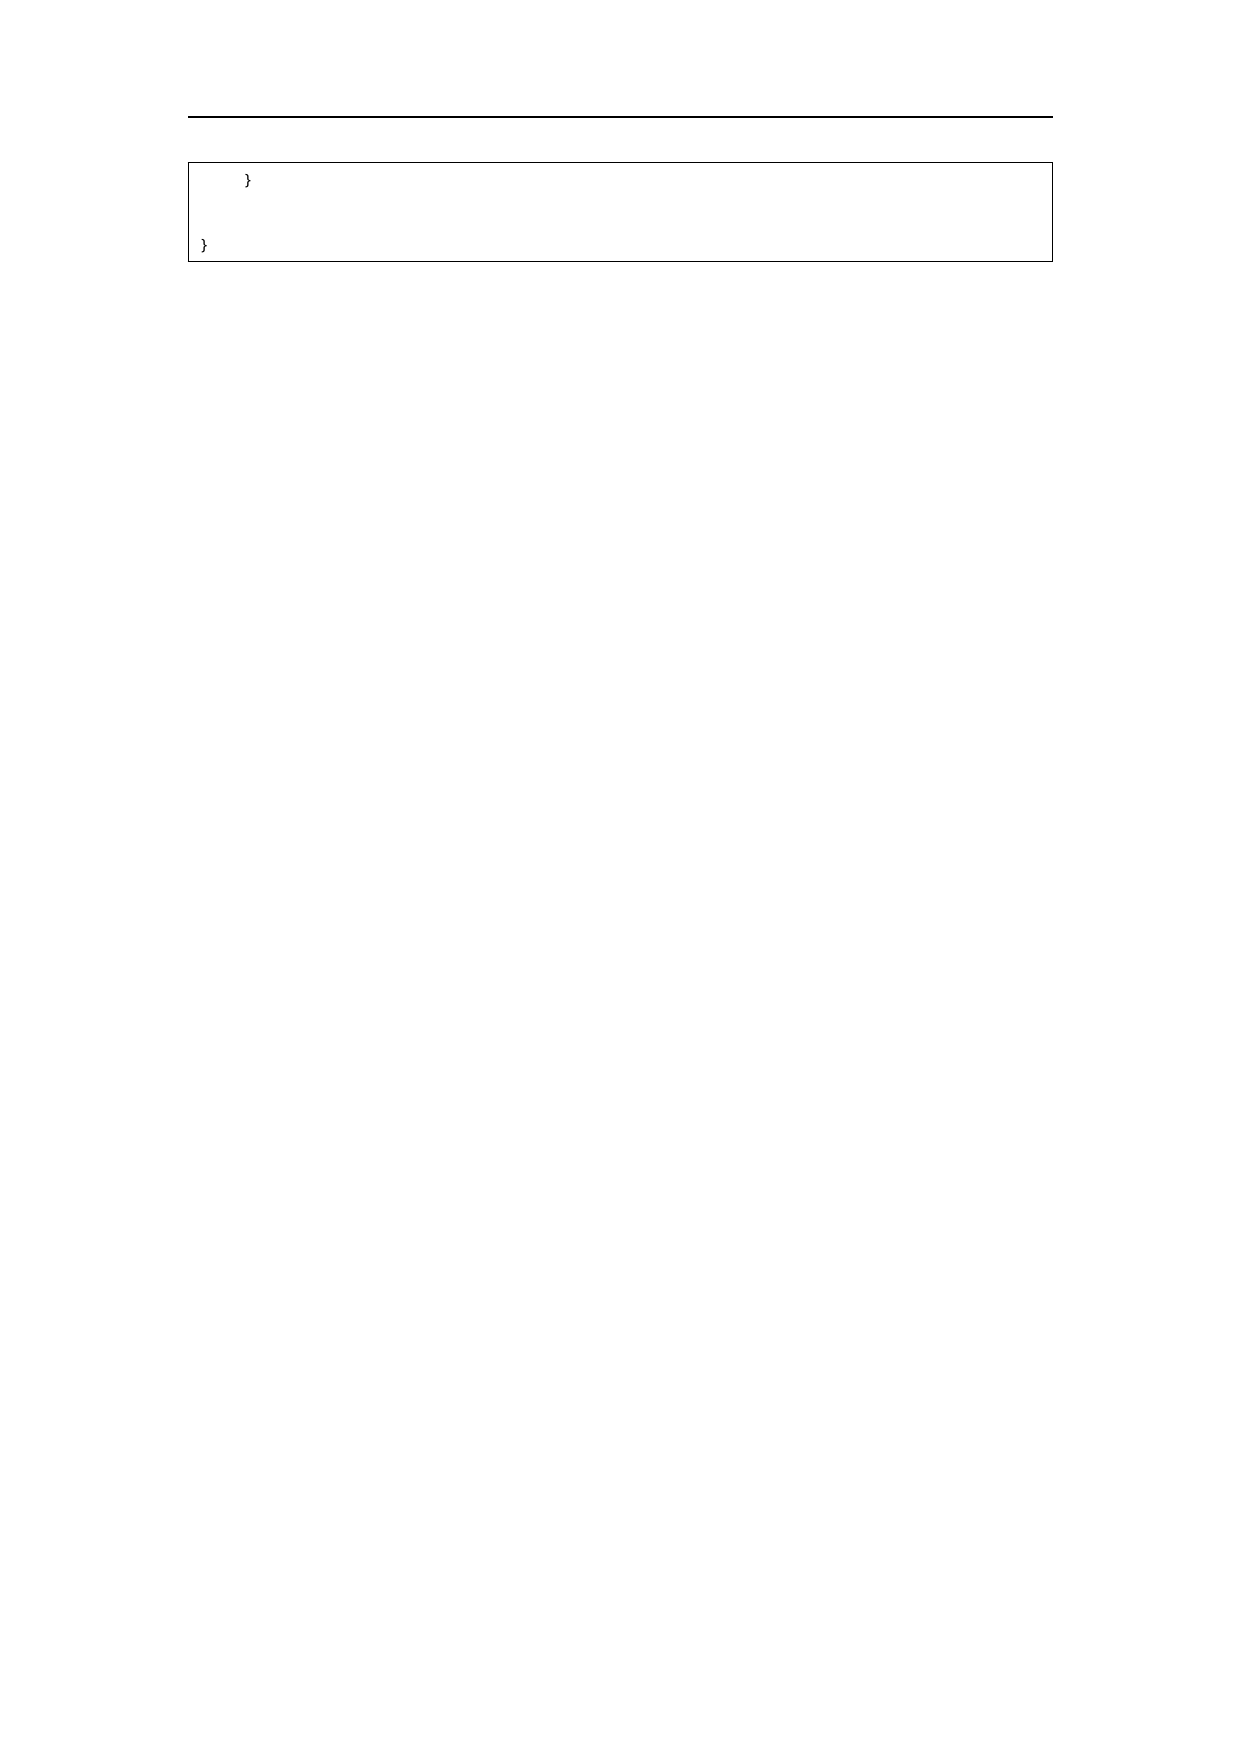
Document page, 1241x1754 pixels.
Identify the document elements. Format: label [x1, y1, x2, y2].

table_header [189, 163, 1052, 261]
